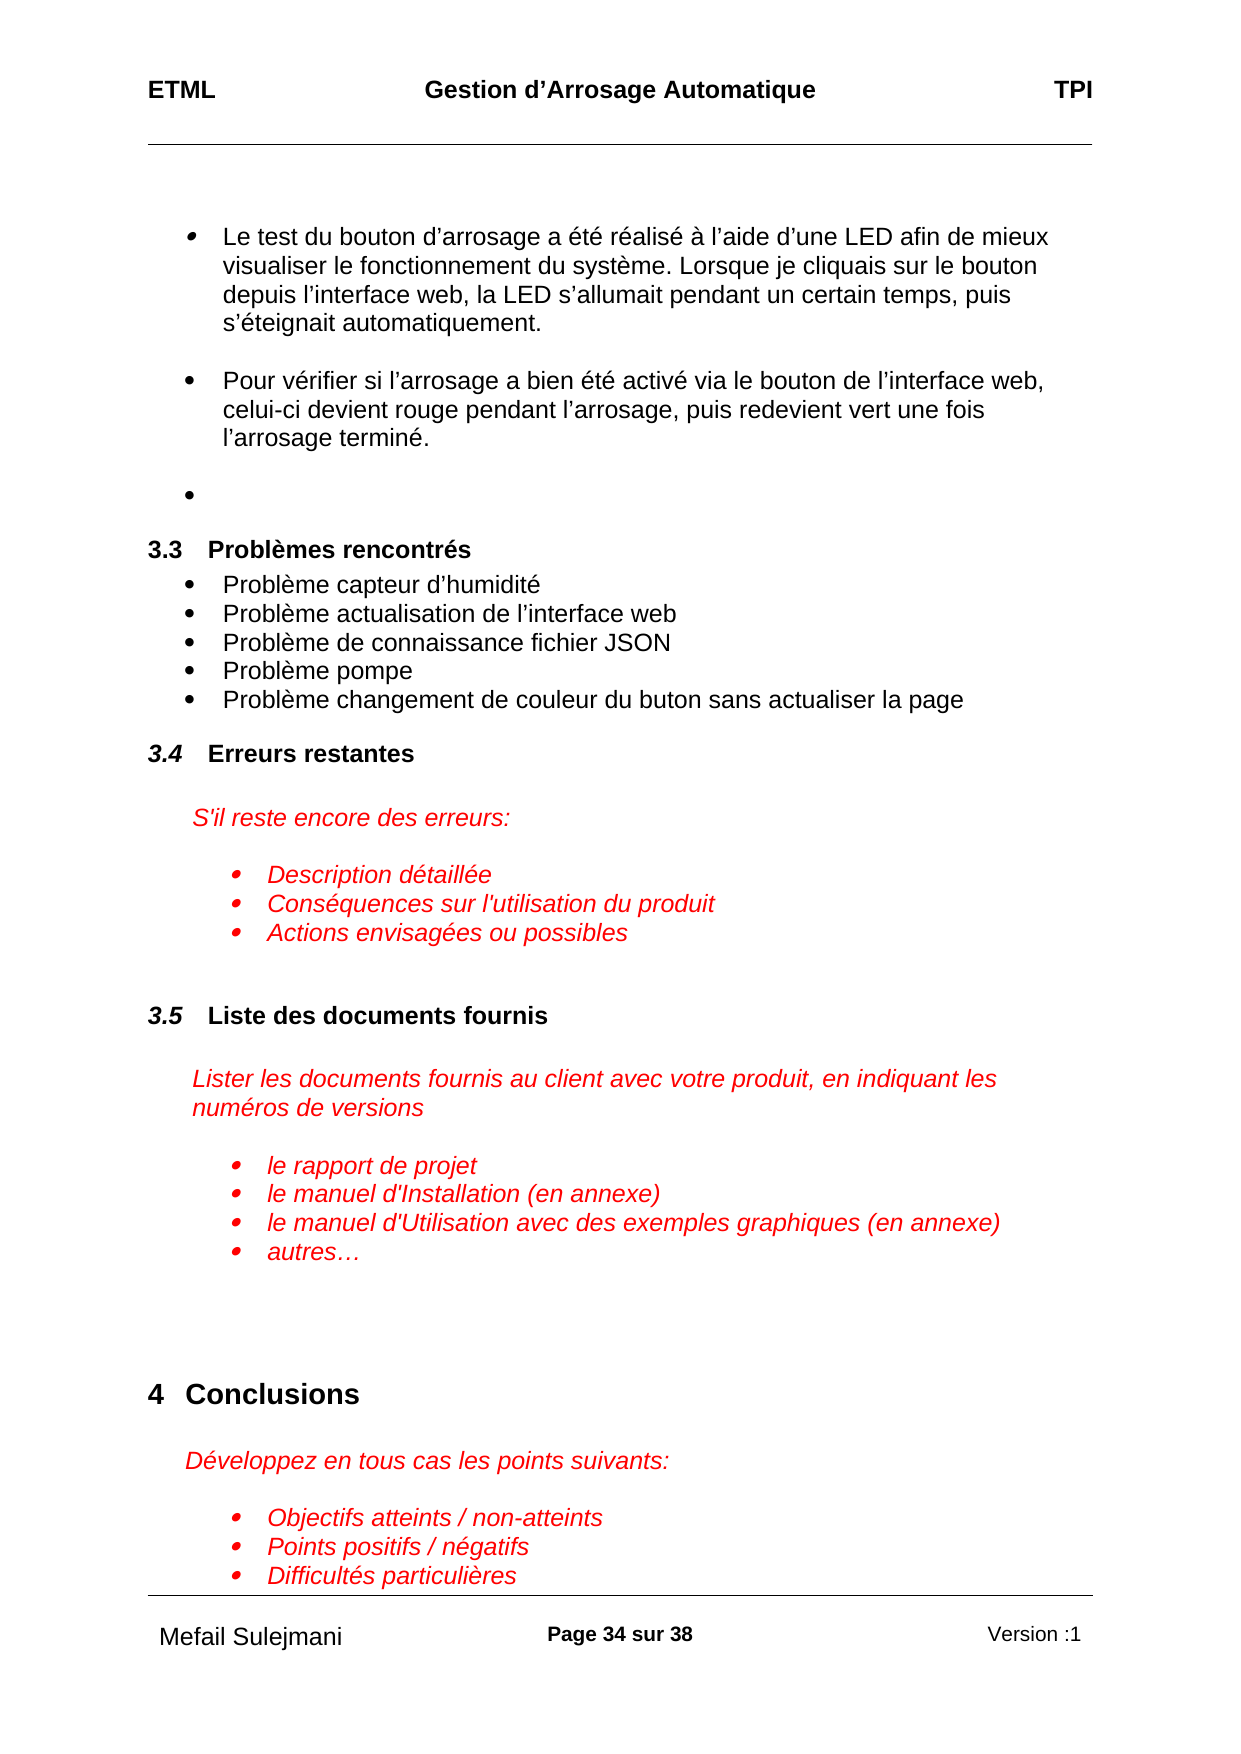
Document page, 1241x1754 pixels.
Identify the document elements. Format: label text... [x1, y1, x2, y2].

list le rapport de projet [229, 1151, 1092, 1179]
list le manuel d'Utilisation avec des exemples graphiques (en annexe) [229, 1208, 1092, 1237]
list Description détaillée [229, 860, 1092, 889]
list Problème actualisation de l’interface web [185, 599, 1092, 627]
list Objectifs atteints / non-atteints [229, 1503, 1092, 1532]
subtitle Conclusions [148, 1377, 1092, 1411]
list autres… [229, 1237, 1092, 1266]
list le manuel d'Installation (en annexe) [229, 1179, 1092, 1208]
subtitle Erreurs restantes [148, 739, 1092, 768]
list Problème pompe [185, 656, 1092, 685]
list Le test du bouton d’arrosage a été réalisé à l’aide d’une LED afin de mieux visualiser le fonctionnement du système. Lorsque je cliquais sur le bouton depuis l’interface web, la LED s’allumait pendant un certain temps, puis s’éteignait automatiquement. [185, 222, 1092, 337]
subtitle Liste des documents fournis [148, 1001, 1092, 1029]
text Lister les documents fournis au client avec votre produit, en indiquant les numéros de versions [192, 1064, 1092, 1122]
list Conséquences sur l'utilisation du produit [229, 889, 1092, 918]
list Problème de connaissance fichier JSON [185, 627, 1092, 656]
list Développez en tous cas les points suivants: [185, 1446, 1092, 1474]
list Actions envisagées ou possibles [229, 918, 1092, 947]
list Points positifs / négatifs [229, 1532, 1092, 1561]
list Difficultés particulières [229, 1561, 1092, 1590]
text S'il reste encore des erreurs: [192, 803, 1092, 832]
list Pour vérifier si l’arrosage a bien été activé via le bouton de l’interface web, celui-ci devient rouge pendant l’arrosage, puis redevient vert une fois l’arrosage terminé. [185, 366, 1092, 452]
list Problème capteur d’humidité [185, 570, 1092, 599]
subtitle Problèmes rencontrés [148, 535, 1092, 563]
list Problème changement de couleur du buton sans actualiser la page [185, 685, 1092, 714]
